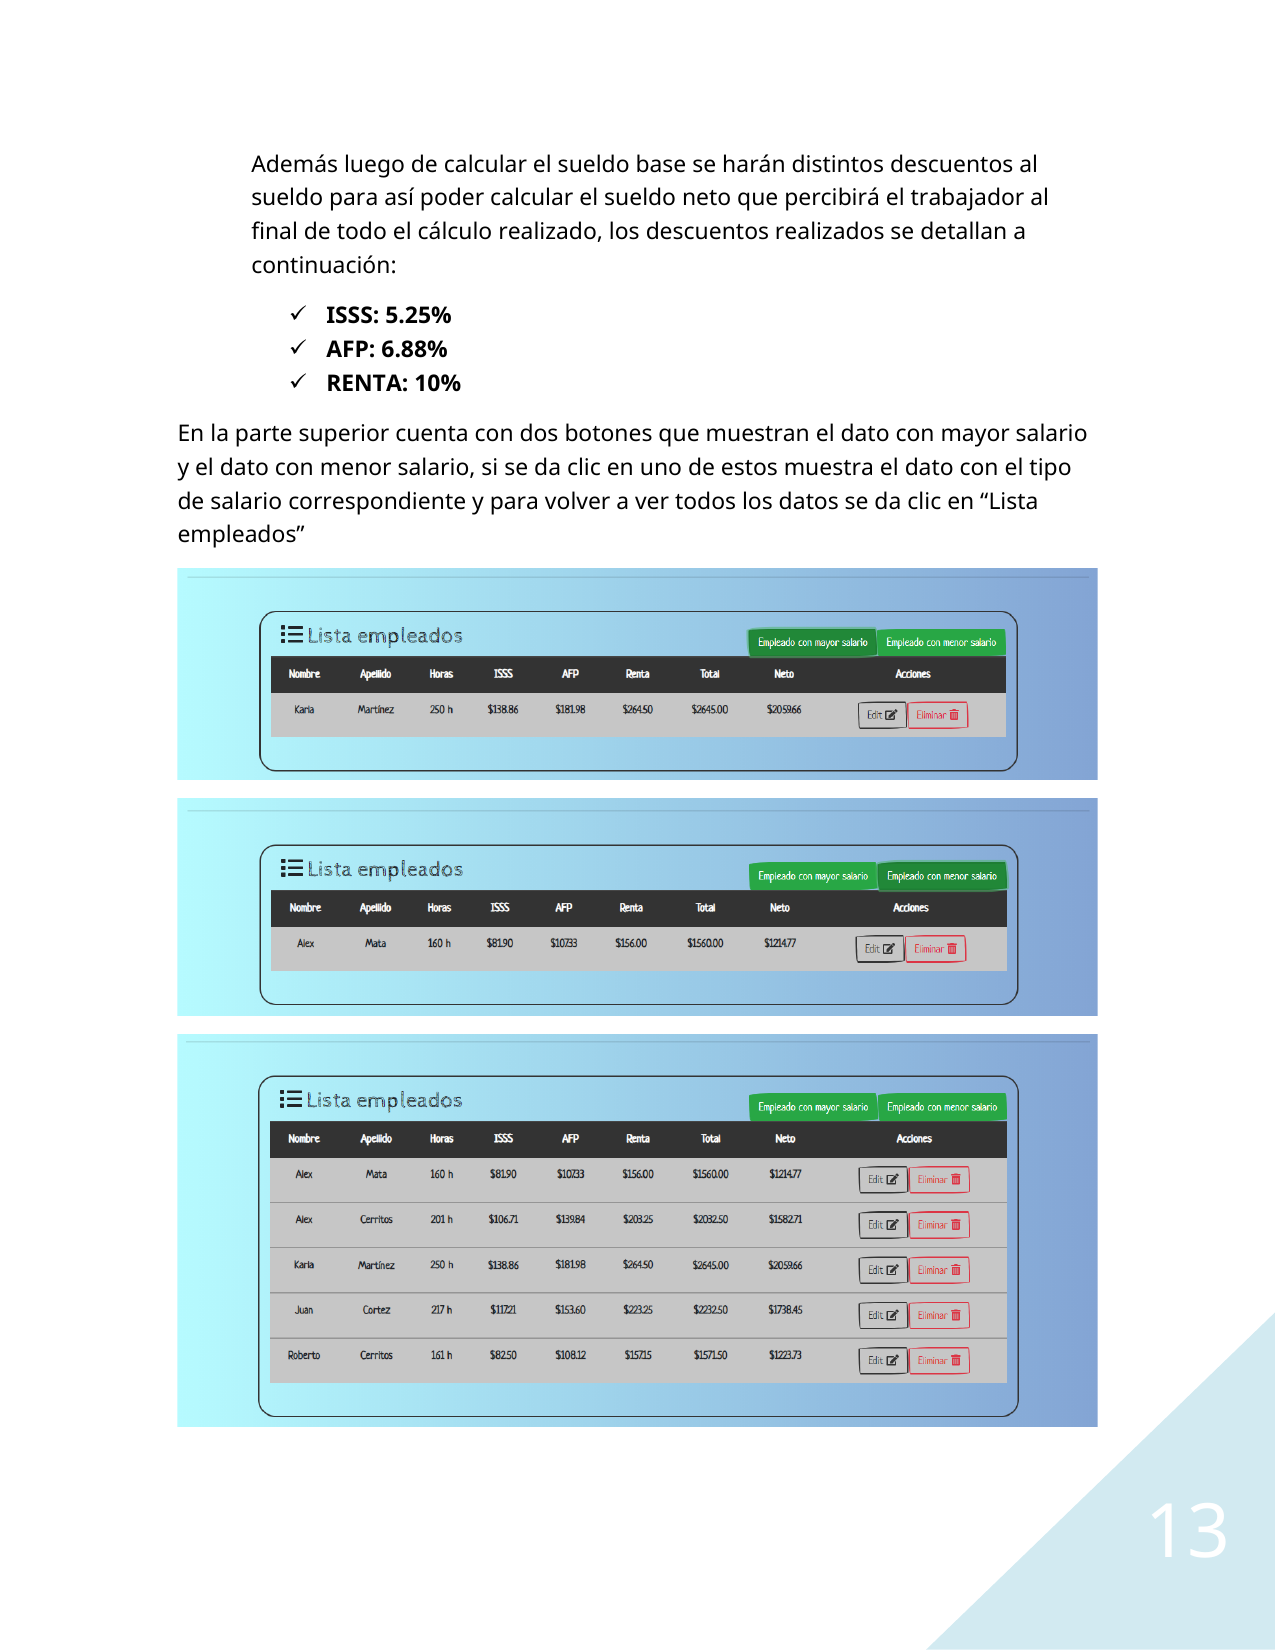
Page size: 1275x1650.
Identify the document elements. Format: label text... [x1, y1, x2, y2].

picture [177, 568, 1098, 780]
list RENTA: 10% [288, 367, 1098, 398]
picture [177, 798, 1098, 1016]
text Además luego de calcular el sueldo base se harán distintos descuentos al sueldo para así poder calcular el sueldo neto que percibirá el trabajador al final de todo el cálculo realizado, los descuentos realizados se detallan a continuación: [251, 148, 1098, 280]
text En la parte superior cuenta con dos botones que muestran el dato con mayor salario y el dato con menor salario, si se da clic en uno de estos muestra el dato con el tipo de salario correspondiente y para volver a ver todos los datos se da clic en “Lista empleados” [177, 417, 1098, 550]
list ISSS: 5.25% [288, 299, 1098, 331]
picture [177, 1034, 1098, 1427]
list AFP: 6.88% [288, 333, 1098, 364]
